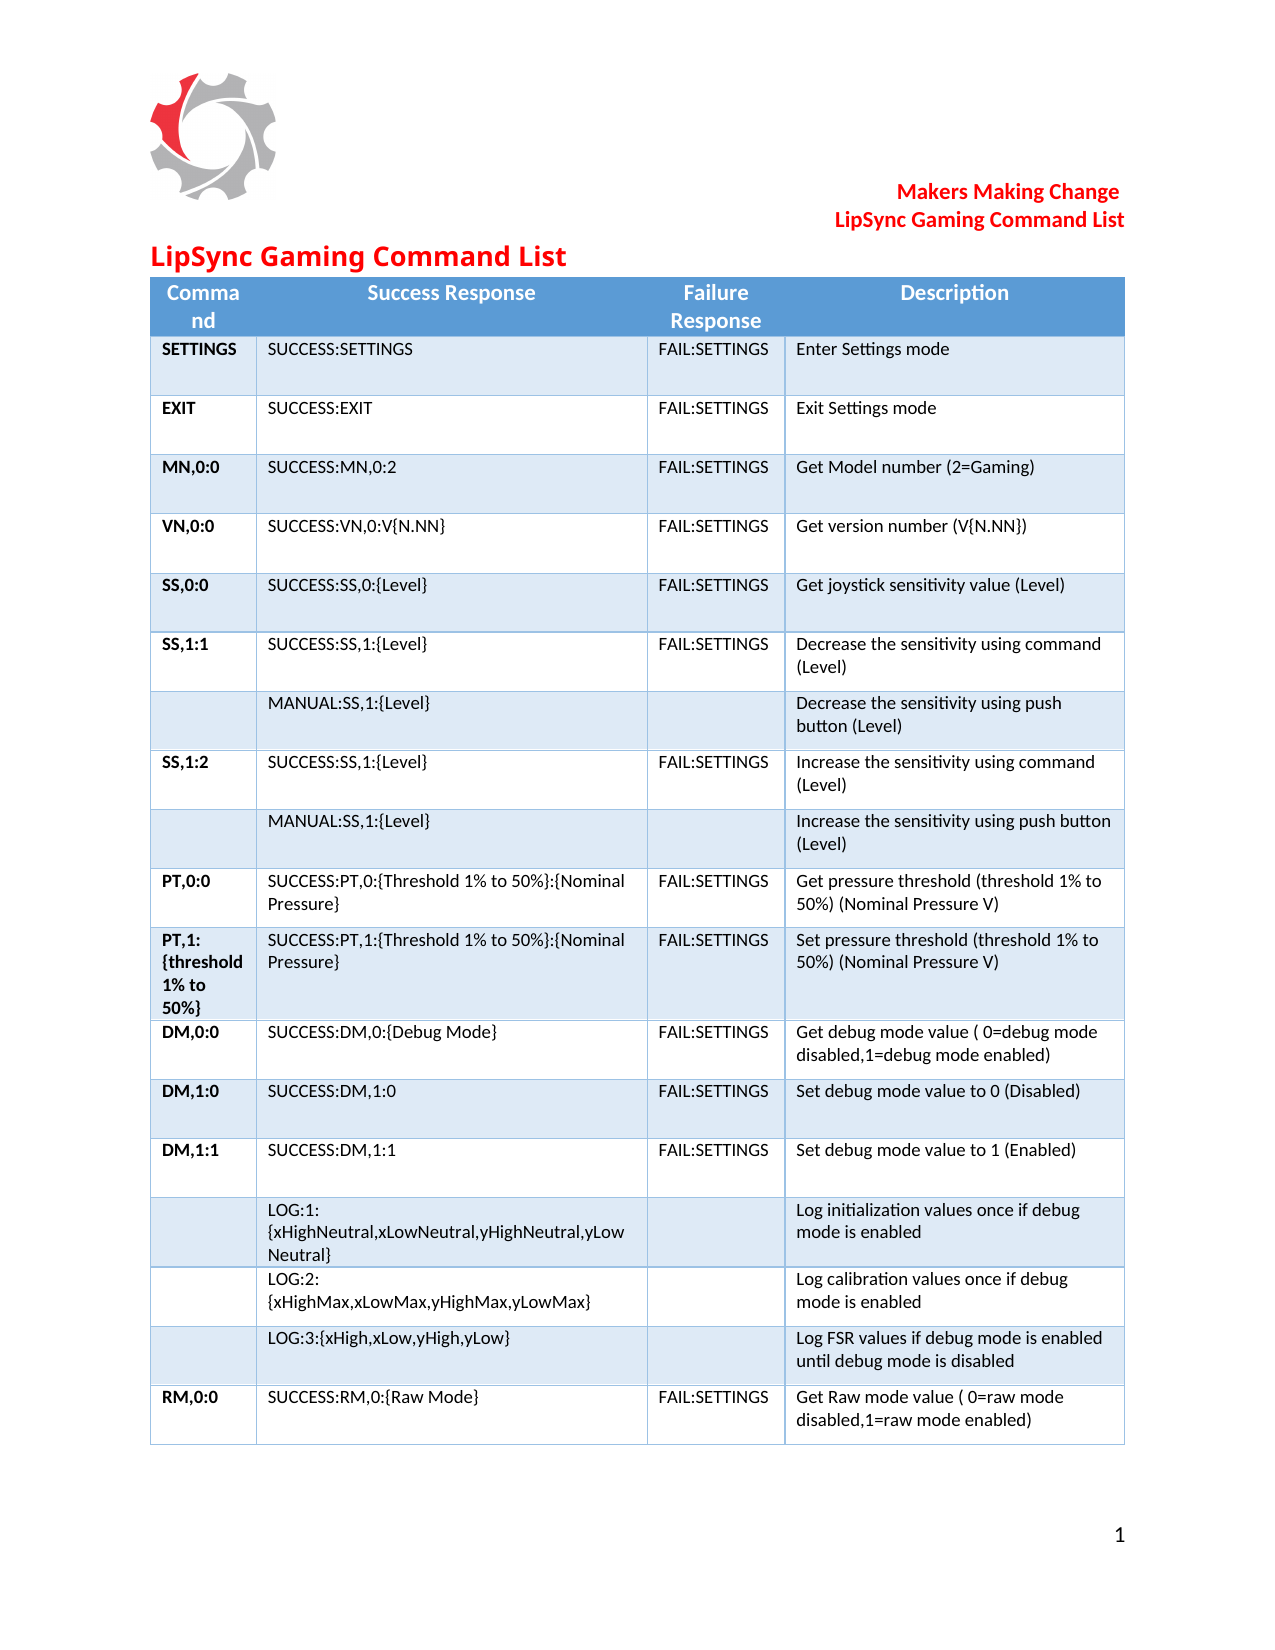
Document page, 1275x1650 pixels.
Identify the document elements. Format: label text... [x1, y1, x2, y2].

table_cell LOG:3:{xHigh,xLow,yHigh,yLow} [257, 1327, 647, 1384]
table_cell LOG:1:{xHighNeutral,xLowNeutral,yHighNeutral,yLowNeutral} [257, 1198, 647, 1266]
subtitle LipSync Gaming Command List [150, 237, 1125, 274]
table_cell SUCCESS:VN,0:V{N.NN} [257, 514, 647, 572]
table_cell Increase the sensitivity using push button (Level) [786, 810, 1124, 868]
table_cell Get joystick sensitivity value (Level) [786, 574, 1124, 631]
table_cell VN,0:0 [151, 514, 256, 572]
table_cell [648, 1198, 784, 1266]
table_cell Exit Settings mode [786, 396, 1124, 454]
table_cell Decrease the sensitivity using command (Level) [786, 633, 1124, 691]
table_cell PT,0:0 [151, 869, 256, 927]
table_cell SUCCESS:DM,0:{Debug Mode} [257, 1021, 647, 1078]
table_cell DM,1:1 [151, 1139, 256, 1197]
table_cell FAIL:SETTINGS [648, 1386, 784, 1444]
table_cell [151, 692, 256, 749]
table_cell SUCCESS:EXIT [257, 396, 647, 454]
table_header Success Response [257, 278, 647, 336]
table_cell [648, 692, 784, 749]
table_cell FAIL:SETTINGS [648, 574, 784, 631]
table_cell Log initialization values once if debug mode is enabled [786, 1198, 1124, 1266]
table_cell FAIL:SETTINGS [648, 396, 784, 454]
table_cell SS,0:0 [151, 574, 256, 631]
table_cell MANUAL:SS,1:{Level} [257, 810, 647, 868]
table_cell SUCCESS:SETTINGS [257, 337, 647, 395]
table_cell FAIL:SETTINGS [648, 1139, 784, 1197]
table_cell FAIL:SETTINGS [648, 514, 784, 572]
table_cell MN,0:0 [151, 455, 256, 513]
table_cell LOG:2:{xHighMax,xLowMax,yHighMax,yLowMax} [257, 1268, 647, 1326]
table_cell [151, 1327, 256, 1384]
table_cell Get version number (V{N.NN}) [786, 514, 1124, 572]
table_cell FAIL:SETTINGS [648, 1021, 784, 1078]
table_cell SUCCESS:MN,0:2 [257, 455, 647, 513]
table_cell FAIL:SETTINGS [648, 633, 784, 691]
table_cell SUCCESS:SS,0:{Level} [257, 574, 647, 631]
table_cell EXIT [151, 396, 256, 454]
table_cell SUCCESS:DM,1:1 [257, 1139, 647, 1197]
table_cell Decrease the sensitivity using push button (Level) [786, 692, 1124, 749]
table_cell SUCCESS:SS,1:{Level} [257, 633, 647, 691]
table_cell FAIL:SETTINGS [648, 869, 784, 927]
table_cell Get pressure threshold (threshold 1% to 50%) (Nominal Pressure V) [786, 869, 1124, 927]
table_cell Set debug mode value to 0 (Disabled) [786, 1080, 1124, 1138]
table_cell FAIL:SETTINGS [648, 1080, 784, 1138]
table_cell Log calibration values once if debug mode is enabled [786, 1268, 1124, 1326]
table_cell DM,0:0 [151, 1021, 256, 1078]
table_cell [648, 1327, 784, 1384]
table_header Command [151, 278, 256, 336]
table_cell Get Model number (2=Gaming) [786, 455, 1124, 513]
table_cell MANUAL:SS,1:{Level} [257, 692, 647, 749]
table_cell [648, 810, 784, 868]
table_cell SUCCESS:RM,0:{Raw Mode} [257, 1386, 647, 1444]
table_cell FAIL:SETTINGS [648, 455, 784, 513]
table_cell PT,1:{threshold 1% to 50%} [151, 928, 256, 1019]
table_cell SS,1:1 [151, 633, 256, 691]
table_cell Set debug mode value to 1 (Enabled) [786, 1139, 1124, 1197]
table_header Description [786, 278, 1124, 336]
table_cell SS,1:2 [151, 751, 256, 809]
picture [150, 73, 276, 200]
table_header Failure Response [648, 278, 784, 336]
table_cell Get debug mode value ( 0=debug mode disabled,1=debug mode enabled) [786, 1021, 1124, 1078]
table_cell SETTINGS [151, 337, 256, 395]
table_cell FAIL:SETTINGS [648, 337, 784, 395]
table_cell SUCCESS:PT,0:{Threshold 1% to 50%}:{Nominal Pressure} [257, 869, 647, 927]
table_cell SUCCESS:DM,1:0 [257, 1080, 647, 1138]
table_cell Set pressure threshold (threshold 1% to 50%) (Nominal Pressure V) [786, 928, 1124, 1019]
table_cell Increase the sensitivity using command (Level) [786, 751, 1124, 809]
table_cell Log FSR values if debug mode is enabled until debug mode is disabled [786, 1327, 1124, 1384]
table_cell DM,1:0 [151, 1080, 256, 1138]
table_cell [151, 1268, 256, 1326]
table_cell Enter Settings mode [786, 337, 1124, 395]
table_cell RM,0:0 [151, 1386, 256, 1444]
table_cell [151, 1198, 256, 1266]
table_cell [151, 810, 256, 868]
table_cell SUCCESS:PT,1:{Threshold 1% to 50%}:{Nominal Pressure} [257, 928, 647, 1019]
table_cell FAIL:SETTINGS [648, 751, 784, 809]
table_cell Get Raw mode value ( 0=raw mode disabled,1=raw mode enabled) [786, 1386, 1124, 1444]
table_cell [648, 1268, 784, 1326]
table_cell SUCCESS:SS,1:{Level} [257, 751, 647, 809]
table_cell FAIL:SETTINGS [648, 928, 784, 1019]
